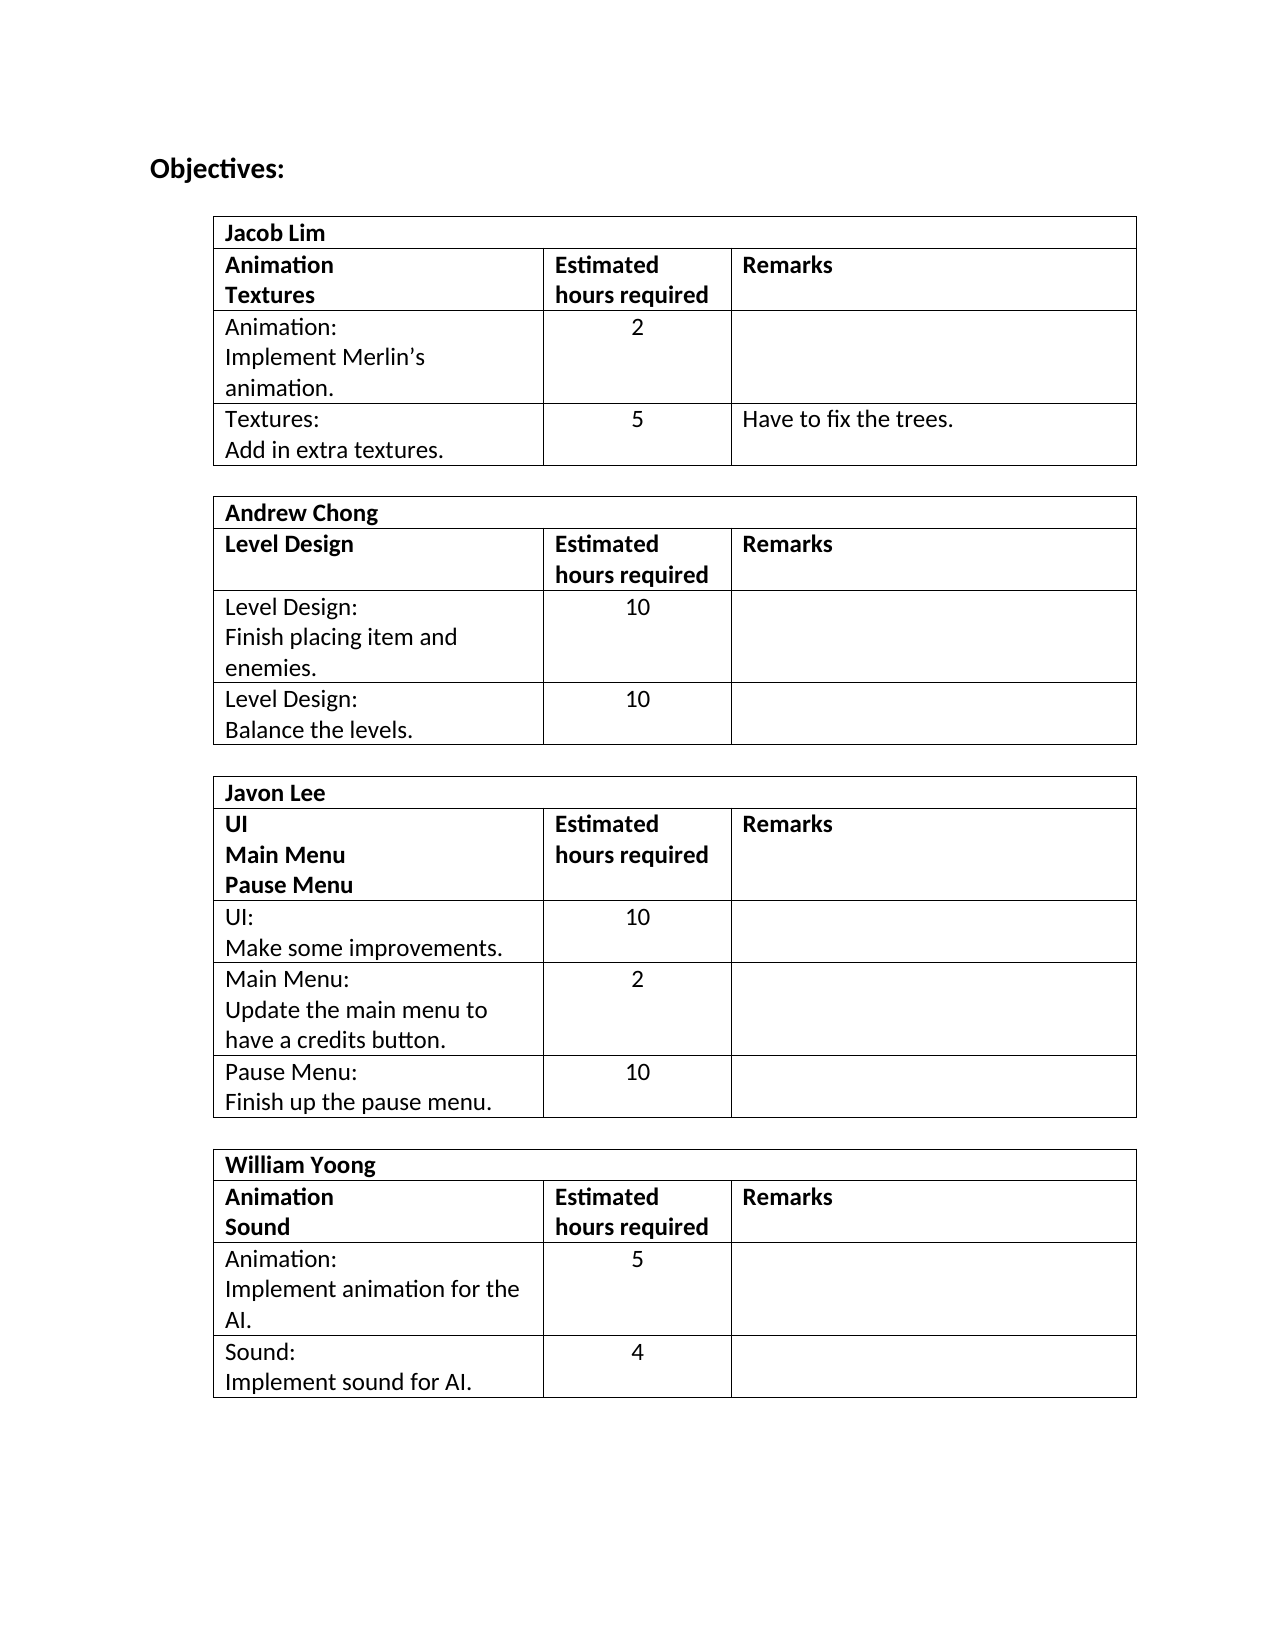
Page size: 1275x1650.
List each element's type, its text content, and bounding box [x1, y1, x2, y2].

table_cell [732, 1056, 1136, 1117]
table_cell Estimated hours required [544, 1181, 731, 1242]
table_cell Estimated hours required [544, 249, 731, 310]
table_cell Animation Sound [214, 1181, 543, 1242]
table_cell [732, 963, 1136, 1055]
table_cell Animation: Implement Merlin’s animation. [214, 311, 543, 402]
table_cell [732, 311, 1136, 402]
table_cell 10 [544, 901, 731, 962]
table_cell 2 [544, 963, 731, 1055]
table_cell 10 [544, 683, 731, 744]
table_cell Level Design: Balance the levels. [214, 683, 543, 744]
table_cell Textures: Add in extra textures. [214, 404, 543, 464]
table_cell 4 [544, 1336, 731, 1397]
table_cell Animation Textures [214, 249, 543, 310]
table_cell UI: Make some improvements. [214, 901, 543, 962]
table_cell [732, 683, 1136, 744]
table_cell [732, 591, 1136, 682]
table_cell UI Main Menu Pause Menu [214, 809, 543, 900]
table_cell 5 [544, 404, 731, 464]
table_cell 2 [544, 311, 731, 402]
table_header Andrew Chong [214, 497, 1136, 528]
text Objectives: [150, 150, 1125, 186]
table_cell [732, 1336, 1136, 1397]
table_cell Sound: Implement sound for AI. [214, 1336, 543, 1397]
table_cell Pause Menu: Finish up the pause menu. [214, 1056, 543, 1117]
table_cell Level Design [214, 529, 543, 590]
table_cell Remarks [732, 249, 1136, 310]
table_cell Estimated hours required [544, 529, 731, 590]
table_cell Animation: Implement animation for the AI. [214, 1243, 543, 1335]
table_header William Yoong [214, 1150, 1136, 1180]
table_cell Level Design: Finish placing item and enemies. [214, 591, 543, 682]
table_cell Have to fix the trees. [732, 404, 1136, 464]
table_cell Main Menu: Update the main menu to have a credits button. [214, 963, 543, 1055]
table_cell 10 [544, 1056, 731, 1117]
table_cell 5 [544, 1243, 731, 1335]
table_cell [732, 901, 1136, 962]
table_cell 10 [544, 591, 731, 682]
table_header Jacob Lim [214, 217, 1136, 248]
table_cell Estimated hours required [544, 809, 731, 900]
table_cell Remarks [732, 529, 1136, 590]
table_header Javon Lee [214, 777, 1136, 807]
table_cell Remarks [732, 1181, 1136, 1242]
table_cell Remarks [732, 809, 1136, 900]
table_cell [732, 1243, 1136, 1335]
